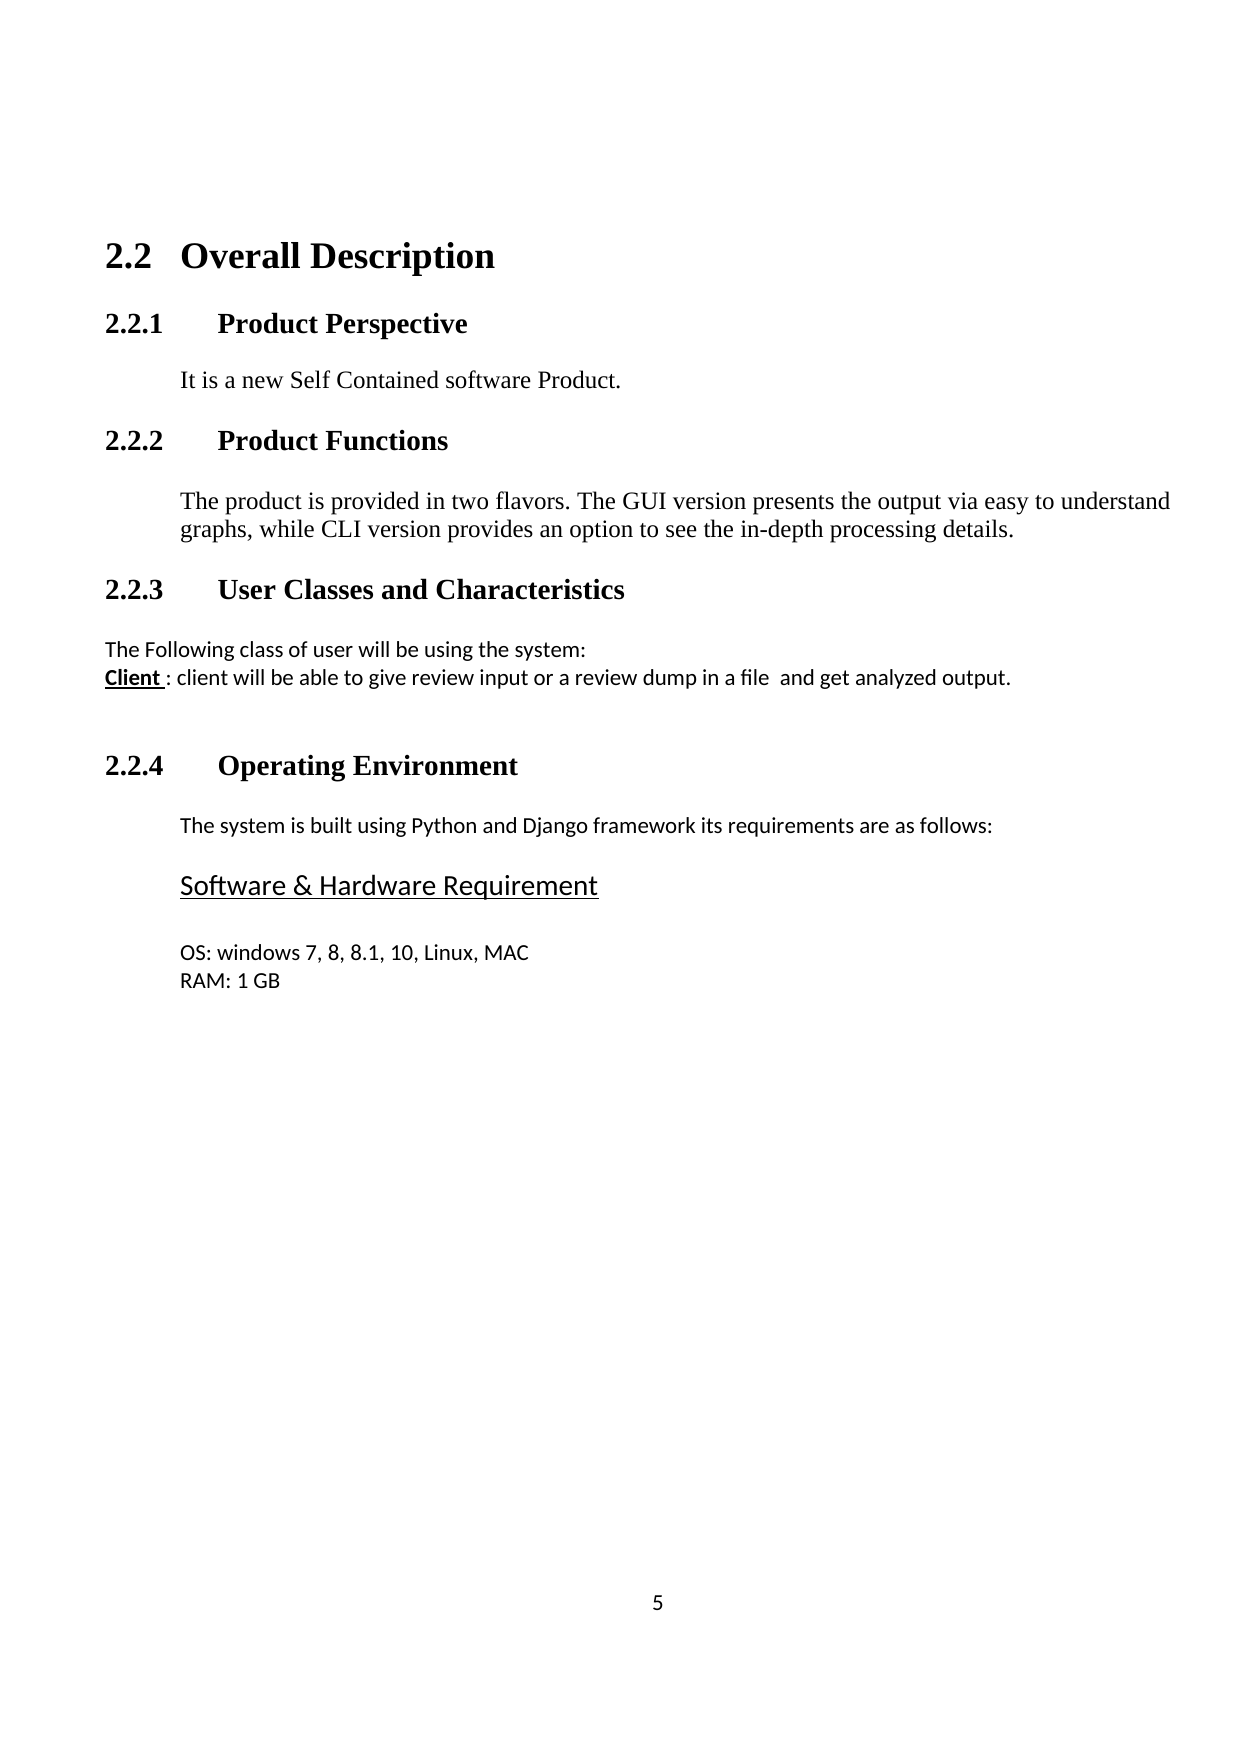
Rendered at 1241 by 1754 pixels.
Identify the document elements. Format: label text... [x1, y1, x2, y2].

text It is a new Self Contained software Product. [105, 369, 1210, 394]
text RAM: 1 GB [180, 966, 1210, 994]
subtitle Overall Description [105, 234, 1210, 277]
text The Following class of user will be using the system: Client : client will be able to give review input or a review dump in a file and get analyzed output. [105, 635, 1210, 691]
subtitle User Classes and Characteristics [105, 572, 1210, 606]
text OS: windows 7, 8, 8.1, 10, Linux, MAC [180, 938, 1210, 966]
text The system is built using Python and Django framework its requirements are as follows: [180, 811, 1210, 867]
subtitle Product Functions [105, 423, 1210, 457]
subtitle Product Perspective [105, 306, 1210, 340]
subtitle Operating Environment [105, 748, 1210, 782]
text The product is provided in two flavors. The GUI version presents the output via easy to understand graphs, while CLI version provides an option to see the in-depth processing details. [180, 486, 1210, 543]
text Software & Hardware Requirement [180, 867, 1210, 903]
